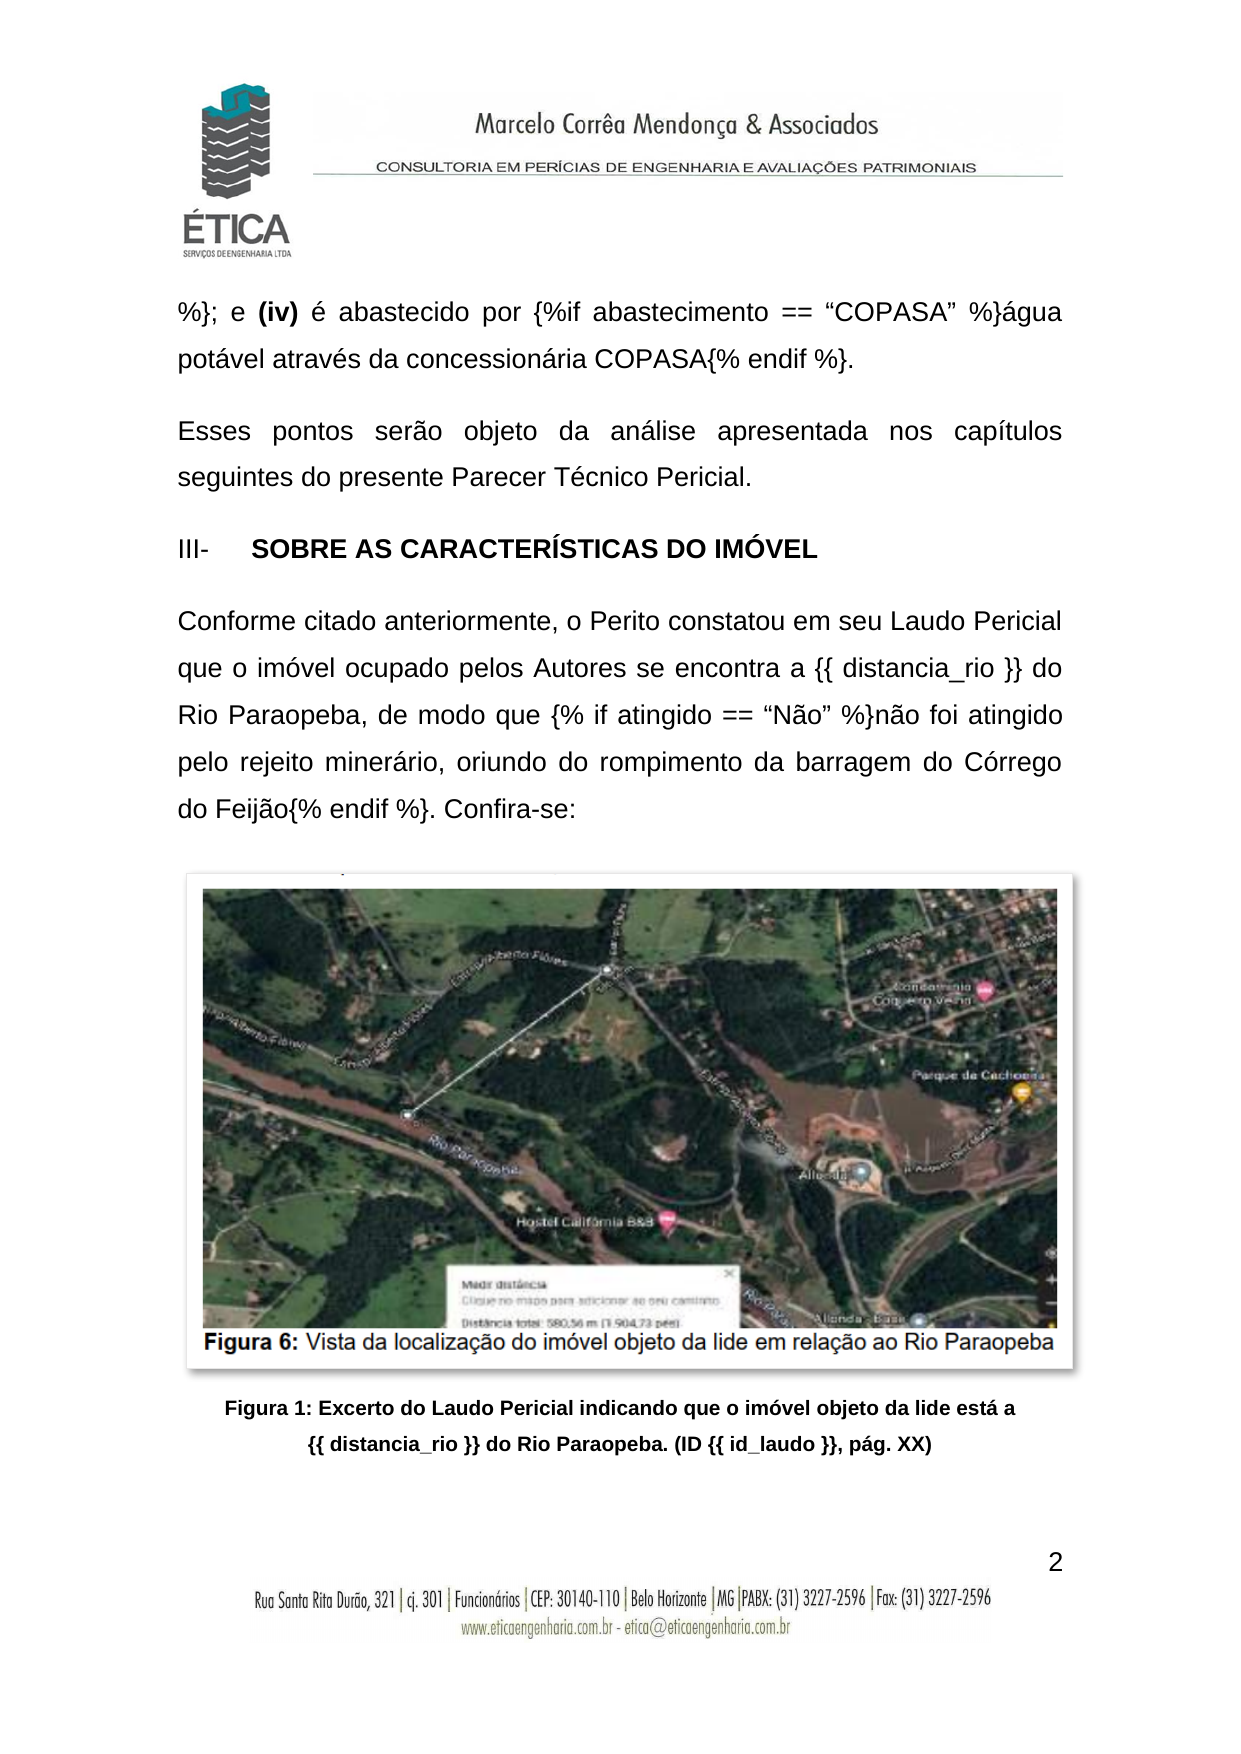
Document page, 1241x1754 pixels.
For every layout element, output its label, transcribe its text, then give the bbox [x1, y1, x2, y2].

text Esses pontos serão objeto da análise apresentada nos capítulos seguintes do presente Parecer Técnico Pericial. [177, 414, 1063, 493]
picture [249, 1577, 992, 1643]
text Figura 1: Excerto do Laudo Pericial indicando que o imóvel objeto da lide está a {{ distancia_rio }} do Rio Paraopeba. (ID {{ id_laudo }}, pág. XX) [177, 1396, 1063, 1456]
picture [187, 874, 1072, 1368]
subtitle SOBRE AS CARACTERÍSTICAS DO IMÓVEL [177, 533, 1063, 564]
text Conforme citado anteriormente, o Perito constatou em seu Laudo Pericial que o imóvel ocupado pelos Autores se encontra a {{ distancia_rio }} do Rio Paraopeba, de modo que {% if atingido == “Não” %}não foi atingido pelo rejeito minerário, oriundo do rompimento da barragem do Córrego do Feijão{% endif %}. Confira-se: [177, 605, 1063, 824]
picture [177, 73, 1064, 259]
